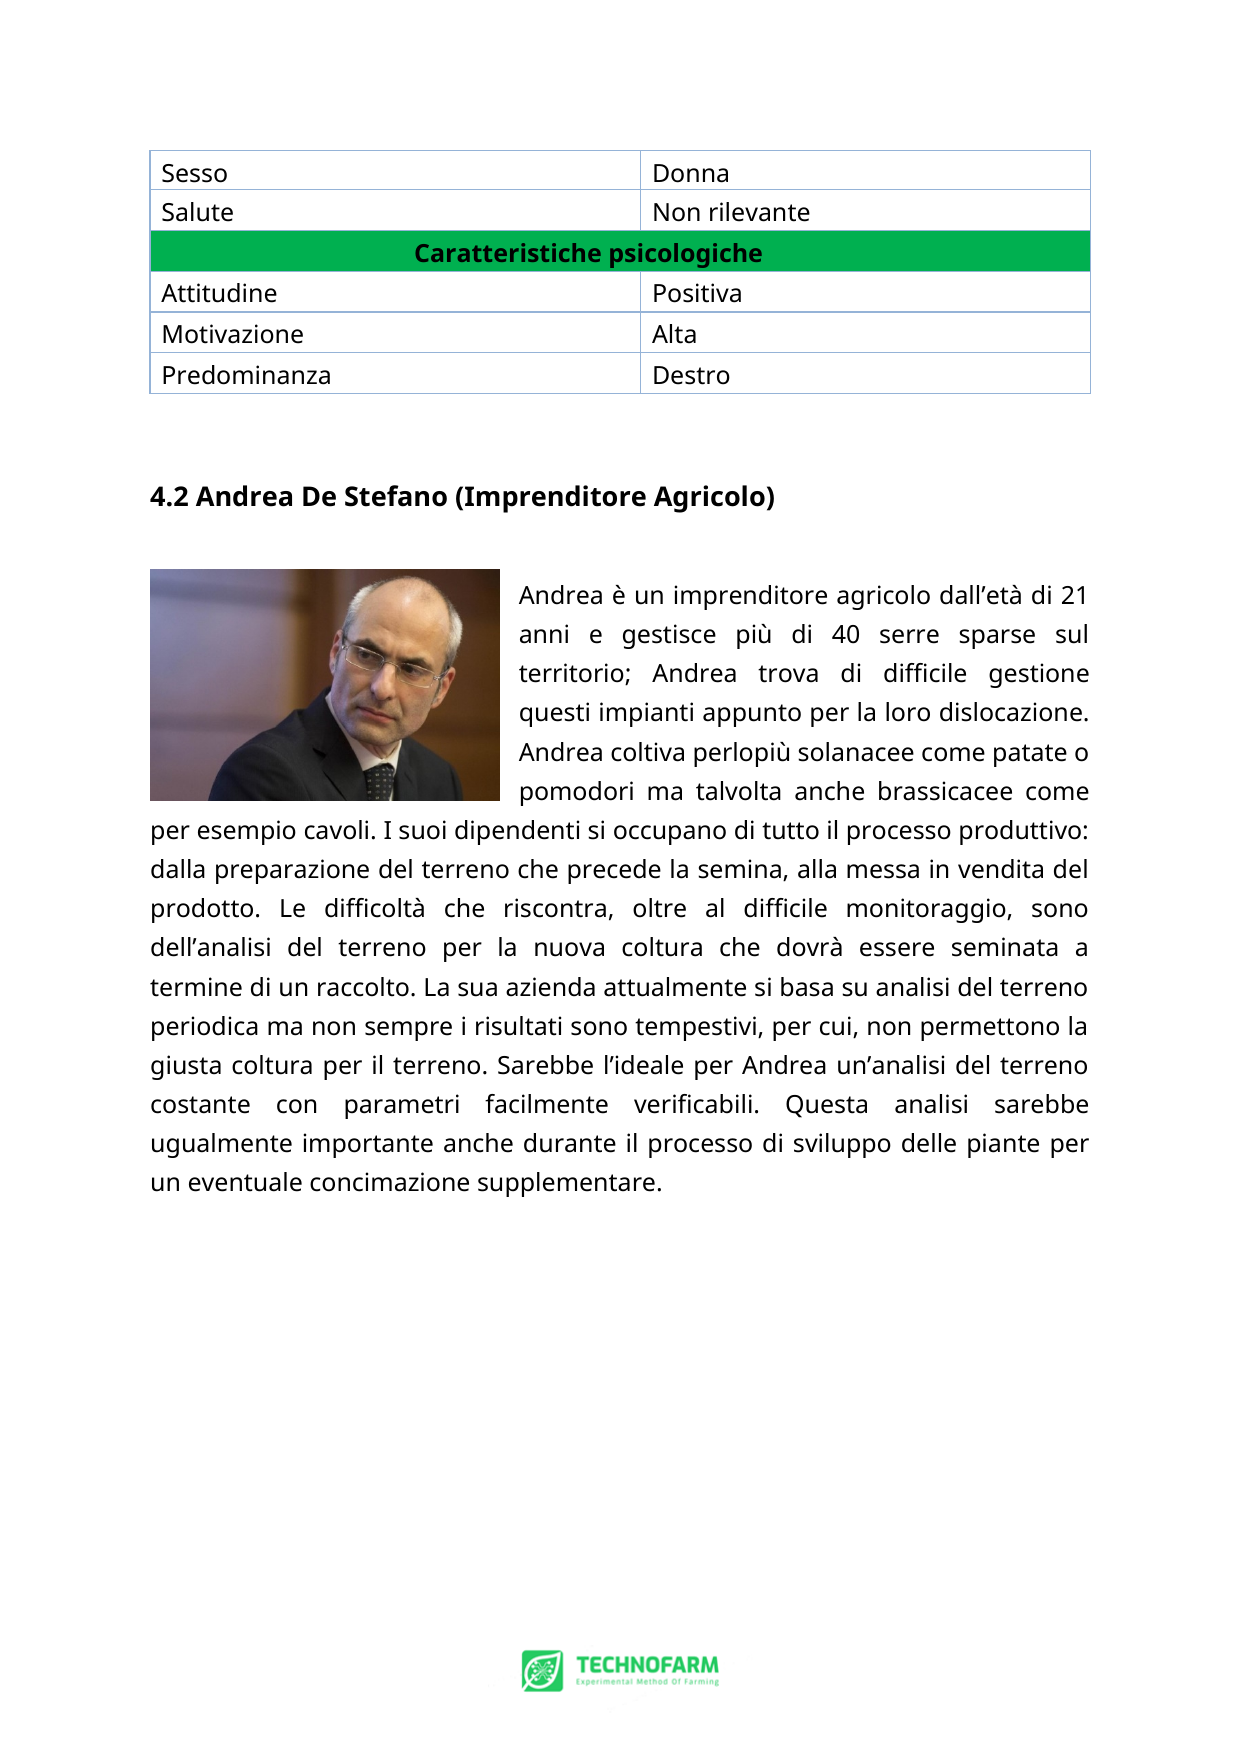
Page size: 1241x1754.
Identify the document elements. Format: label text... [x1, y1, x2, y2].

table_cell Destro [641, 353, 1090, 393]
picture [150, 569, 500, 801]
table_cell Donna [641, 151, 1090, 189]
table_cell Sesso [151, 151, 640, 189]
table_cell Caratteristiche psicologiche [151, 231, 1090, 271]
table_cell Attitudine [151, 272, 640, 311]
table_cell Predominanza [151, 353, 640, 393]
table_cell Positiva [641, 272, 1090, 311]
table_cell Non rilevante [641, 190, 1090, 230]
subtitle 4.2 Andrea De Stefano (Imprenditore Agricolo) [150, 477, 1090, 514]
picture [488, 1591, 753, 1738]
table_cell Alta [641, 313, 1090, 352]
text Andrea è un imprenditore agricolo dall’età di 21 anni e gestisce più di 40 serre sparse sul territorio; Andrea trova di difficile gestione questi impianti appunto per la loro dislocazione. Andrea coltiva perlopiù solanacee come patate o pomodori ma talvolta anche brassicacee come per esempio cavoli. I suoi dipendenti si occupano di tutto il processo produttivo: dalla preparazione del terreno che precede la semina, alla messa in vendita del prodotto. Le difficoltà che riscontra, oltre al difficile monitoraggio, sono dell’analisi del terreno per la nuova coltura che dovrà essere seminata a termine di un raccolto. La sua azienda attualmente si basa su analisi del terreno periodica ma non sempre i risultati sono tempestivi, per cui, non permettono la giusta coltura per il terreno. Sarebbe l’ideale per Andrea un’analisi del terreno costante con parametri facilmente verificabili. Questa analisi sarebbe ugualmente importante anche durante il processo di sviluppo delle piante per un eventuale concimazione supplementare. [150, 578, 1090, 1199]
table_cell Motivazione [151, 313, 640, 352]
table_cell Salute [151, 190, 640, 230]
